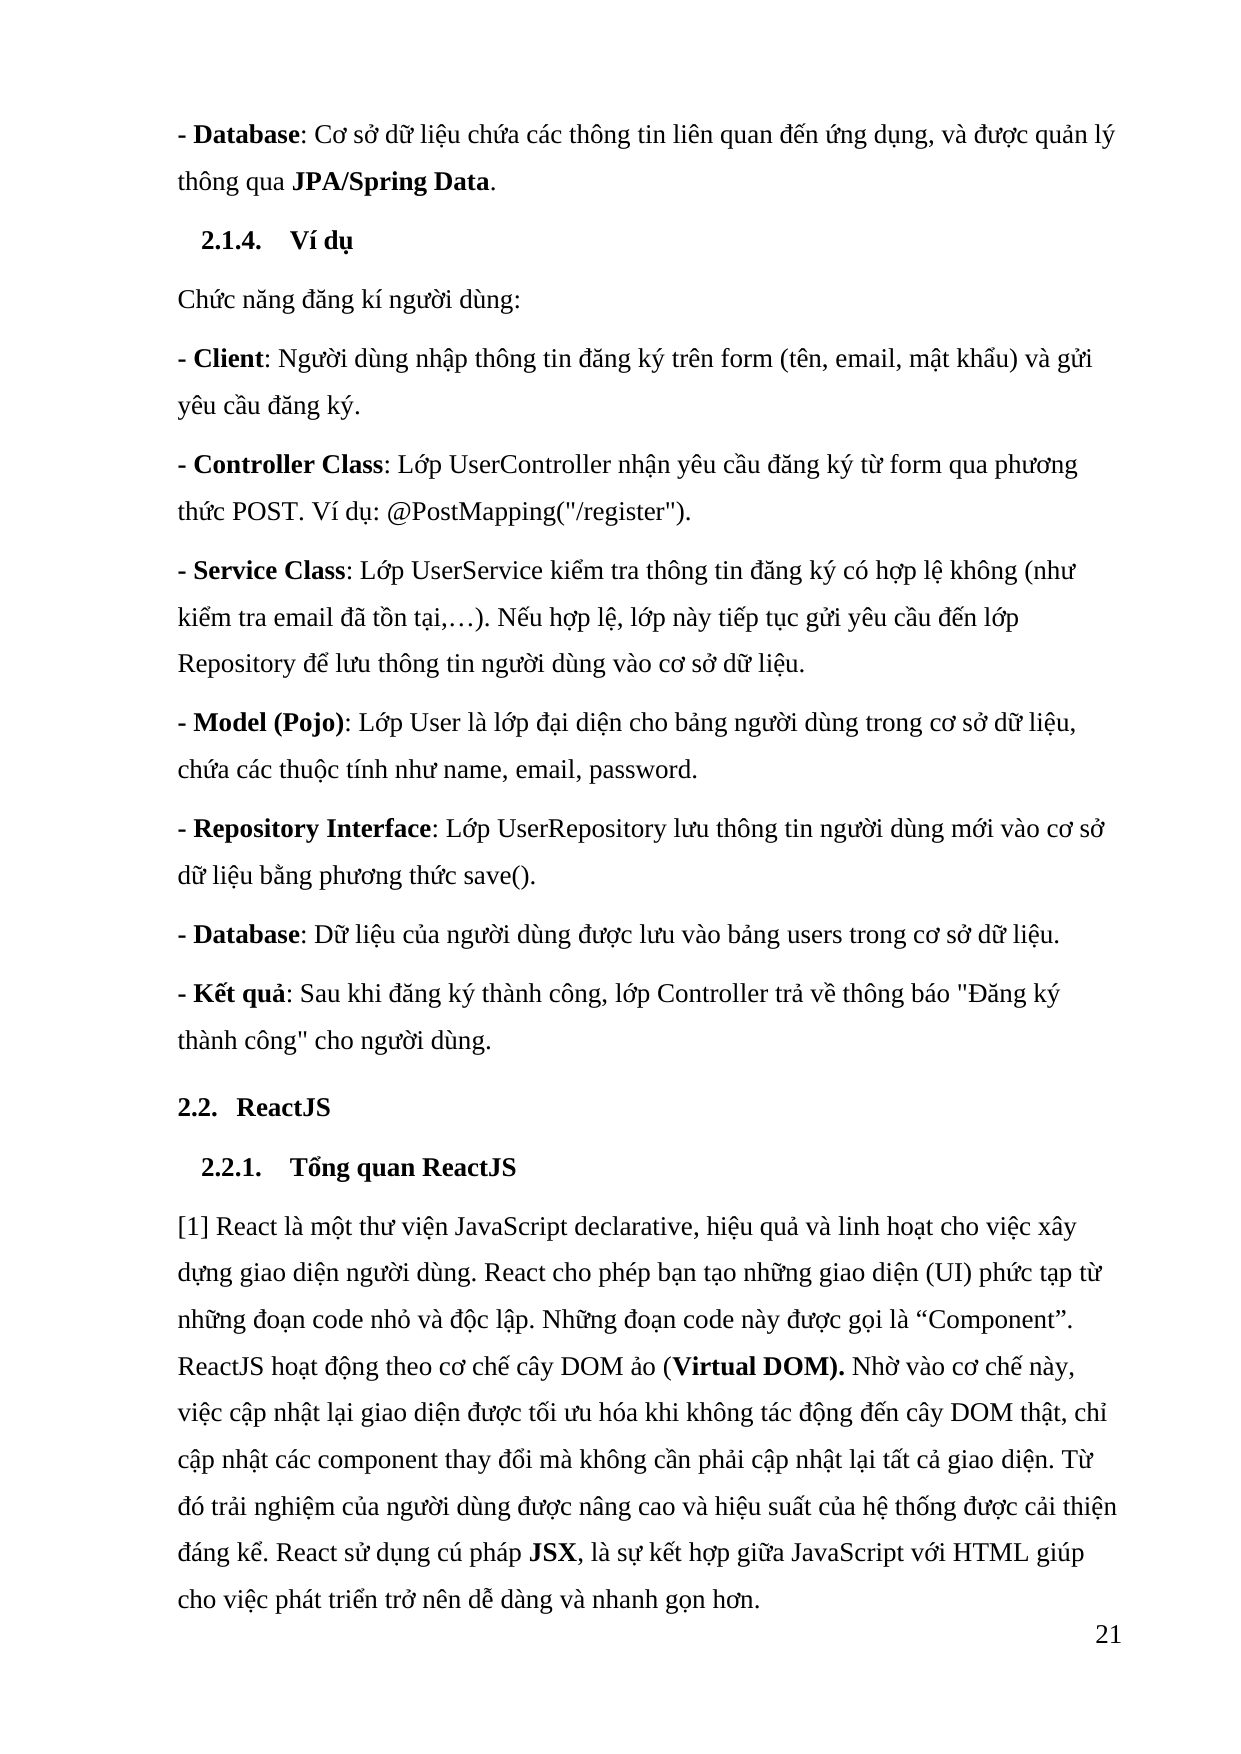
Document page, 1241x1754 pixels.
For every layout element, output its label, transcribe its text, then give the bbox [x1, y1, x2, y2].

text - Repository Interface: Lớp UserRepository lưu thông tin người dùng mới vào cơ sở dữ liệu bằng phương thức save(). [177, 812, 1122, 890]
text - Database: Dữ liệu của người dùng được lưu vào bảng users trong cơ sở dữ liệu. [177, 918, 1122, 949]
text - Client: Người dùng nhập thông tin đăng ký trên form (tên, email, mật khẩu) và gửi yêu cầu đăng ký. [177, 342, 1122, 420]
text - Model (Pojo): Lớp User là lớp đại diện cho bảng người dùng trong cơ sở dữ liệu, chứa các thuộc tính như name, email, password. [177, 706, 1122, 784]
subtitle Tổng quan ReactJS [201, 1151, 1122, 1182]
text Chức năng đăng kí người dùng: [177, 283, 1122, 314]
text - Controller Class: Lớp UserController nhận yêu cầu đăng ký từ form qua phương thức POST. Ví dụ: @PostMapping("/register"). [177, 448, 1122, 526]
text [1] React là một thư viện JavaScript declarative, hiệu quả và linh hoạt cho việc xây dựng giao diện người dùng. React cho phép bạn tạo những giao diện (UI) phức tạp từ những đoạn code nhỏ và độc lập. Những đoạn code này được gọi là “Component”. ReactJS hoạt động theo cơ chế cây DOM ảo (Virtual DOM). Nhờ vào cơ chế này, việc cập nhật lại giao diện được tối ưu hóa khi không tác động đến cây DOM thật, chỉ cập nhật các component thay đổi mà không cần phải cập nhật lại tất cả giao diện. Từ đó trải nghiệm của người dùng được nâng cao và hiệu suất của hệ thống được cải thiện đáng kể. React sử dụng cú pháp JSX, là sự kết hợp giữa JavaScript với HTML giúp cho việc phát triển trở nên dễ dàng và nhanh gọn hơn. [177, 1210, 1122, 1614]
subtitle Ví dụ [201, 224, 1122, 255]
text - Service Class: Lớp UserService kiểm tra thông tin đăng ký có hợp lệ không (như kiểm tra email đã tồn tại,…). Nếu hợp lệ, lớp này tiếp tục gửi yêu cầu đến lớp Repository để lưu thông tin người dùng vào cơ sở dữ liệu. [177, 554, 1122, 678]
text - Kết quả: Sau khi đăng ký thành công, lớp Controller trả về thông báo "Đăng ký thành công" cho người dùng. [177, 977, 1122, 1055]
text - Database: Cơ sở dữ liệu chứa các thông tin liên quan đến ứng dụng, và được quản lý thông qua JPA/Spring Data. [177, 118, 1122, 196]
subtitle ReactJS [177, 1091, 1122, 1123]
